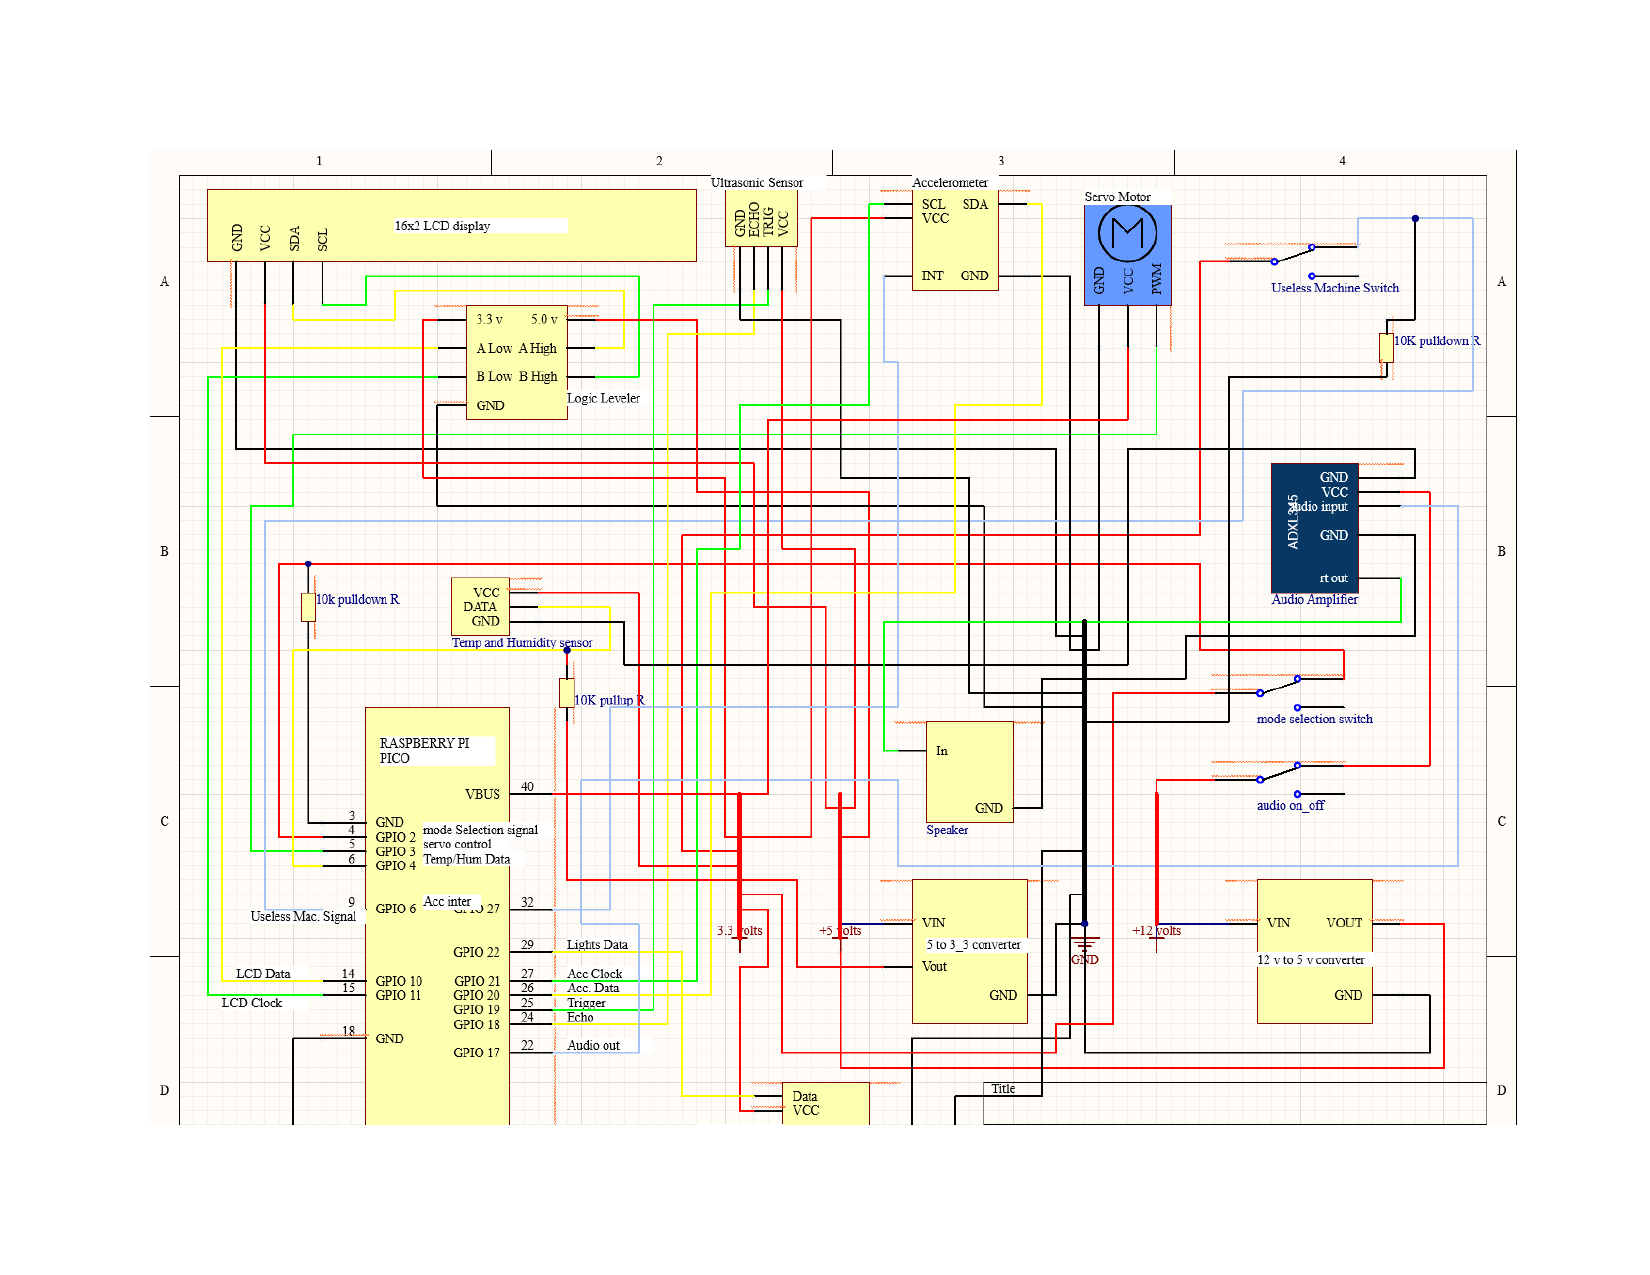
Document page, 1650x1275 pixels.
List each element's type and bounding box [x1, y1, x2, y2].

picture [150, 150, 1518, 1125]
